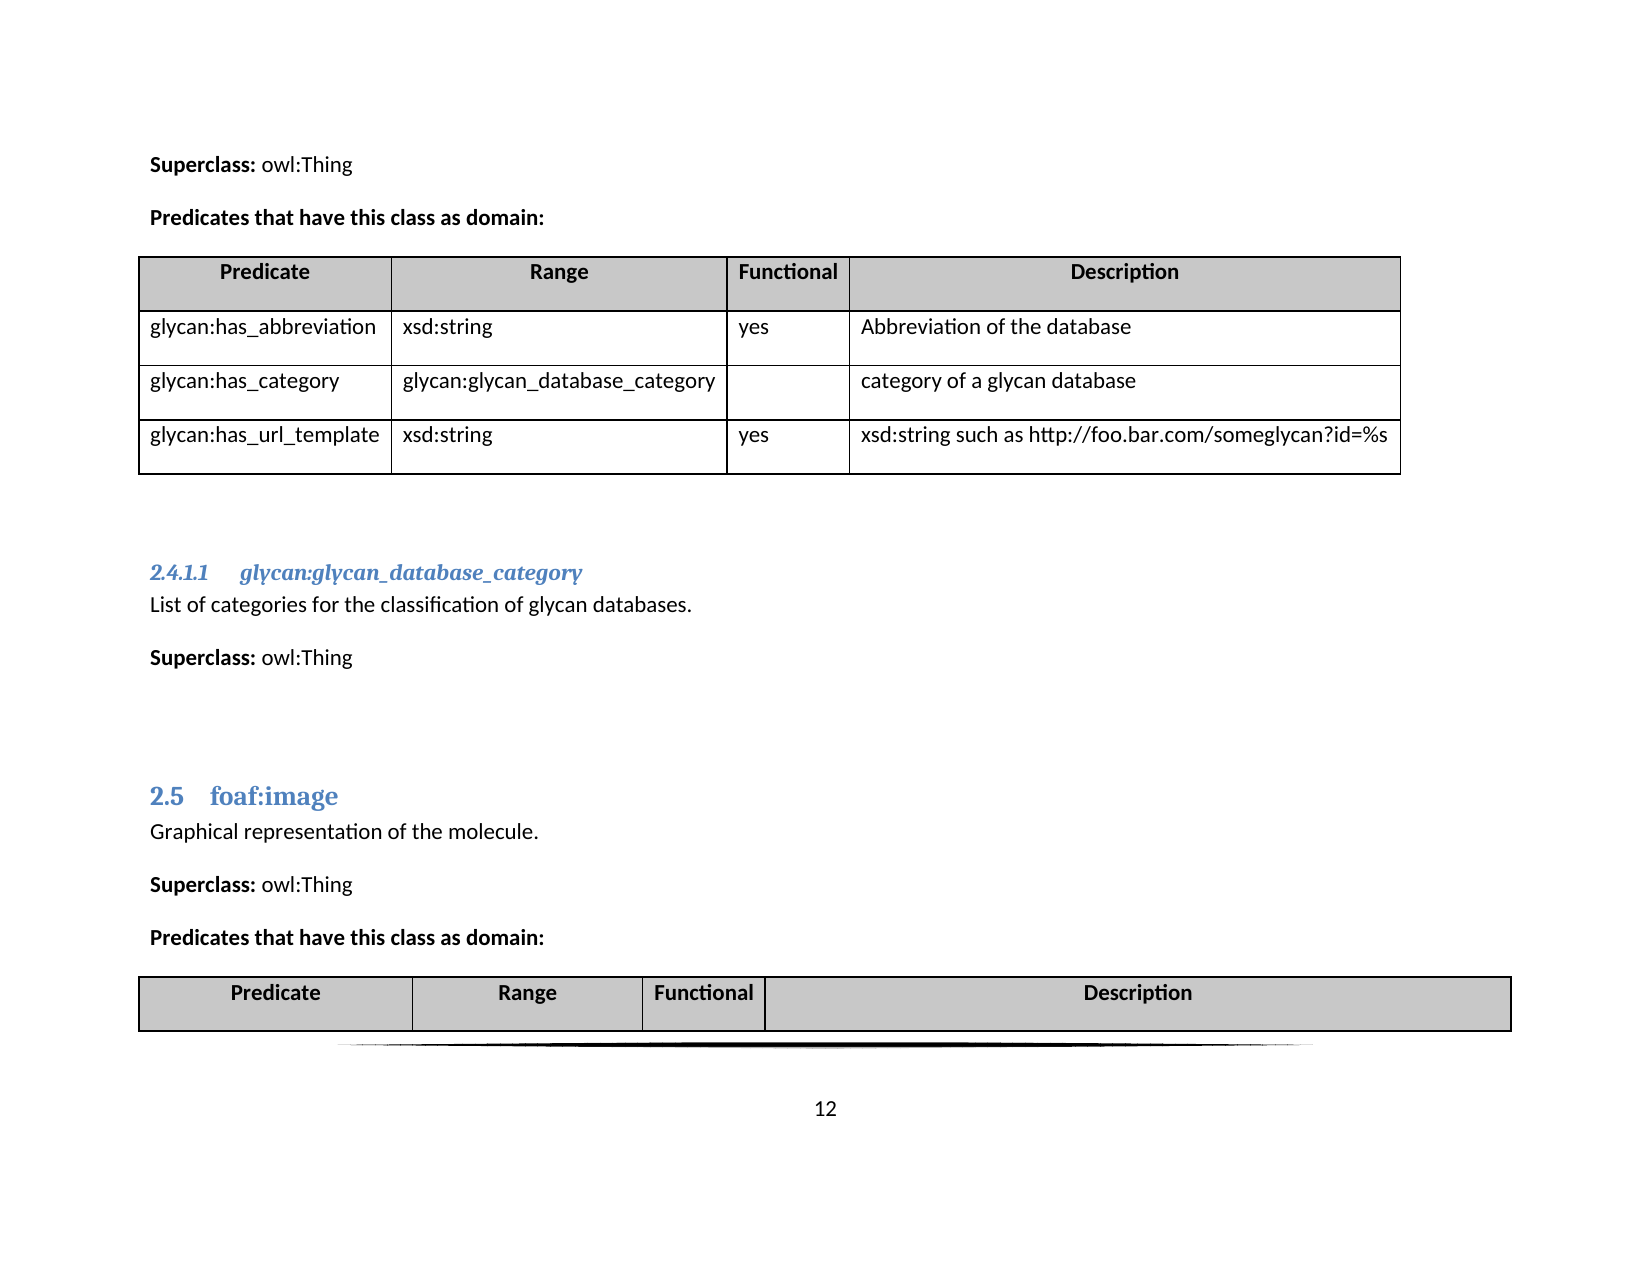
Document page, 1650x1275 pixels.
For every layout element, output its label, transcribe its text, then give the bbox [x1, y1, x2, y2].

table_cell xsd:string [392, 312, 726, 364]
table_cell xsd:string such as http://foo.bar.com/someglycan?id=%s [850, 421, 1400, 473]
text Predicates that have this class as domain: [150, 203, 1500, 231]
text Superclass: owl:Thing [150, 150, 1500, 178]
table_cell glycan:has_url_template [140, 421, 391, 473]
table_cell category of a glycan database [850, 366, 1400, 419]
subtitle foaf:image [150, 781, 1500, 812]
table_header Functional [643, 978, 764, 1030]
text Predicates that have this class as domain: [150, 923, 1500, 951]
table_cell yes [728, 312, 849, 364]
table_cell Abbreviation of the database [850, 312, 1400, 364]
text Superclass: owl:Thing [150, 870, 1500, 898]
table_header Description [766, 978, 1510, 1030]
subtitle glycan:glycan_database_category [150, 560, 1500, 586]
table_header Functional [728, 258, 849, 310]
table_cell yes [728, 421, 849, 473]
picture [337, 1041, 1313, 1049]
table_header Range [392, 258, 726, 310]
text List of categories for the classification of glycan databases. [150, 590, 1500, 618]
text Superclass: owl:Thing [150, 643, 1500, 671]
table_cell glycan:glycan_database_category [392, 366, 726, 419]
table_header Predicate [140, 978, 412, 1030]
table_cell glycan:has_abbreviation [140, 312, 391, 364]
table_cell xsd:string [392, 421, 726, 473]
table_header Predicate [140, 258, 391, 310]
table_cell [728, 366, 849, 419]
table_header Description [850, 258, 1400, 310]
table_cell glycan:has_category [140, 366, 391, 419]
text Graphical representation of the molecule. [150, 817, 1500, 845]
table_header Range [413, 978, 642, 1030]
